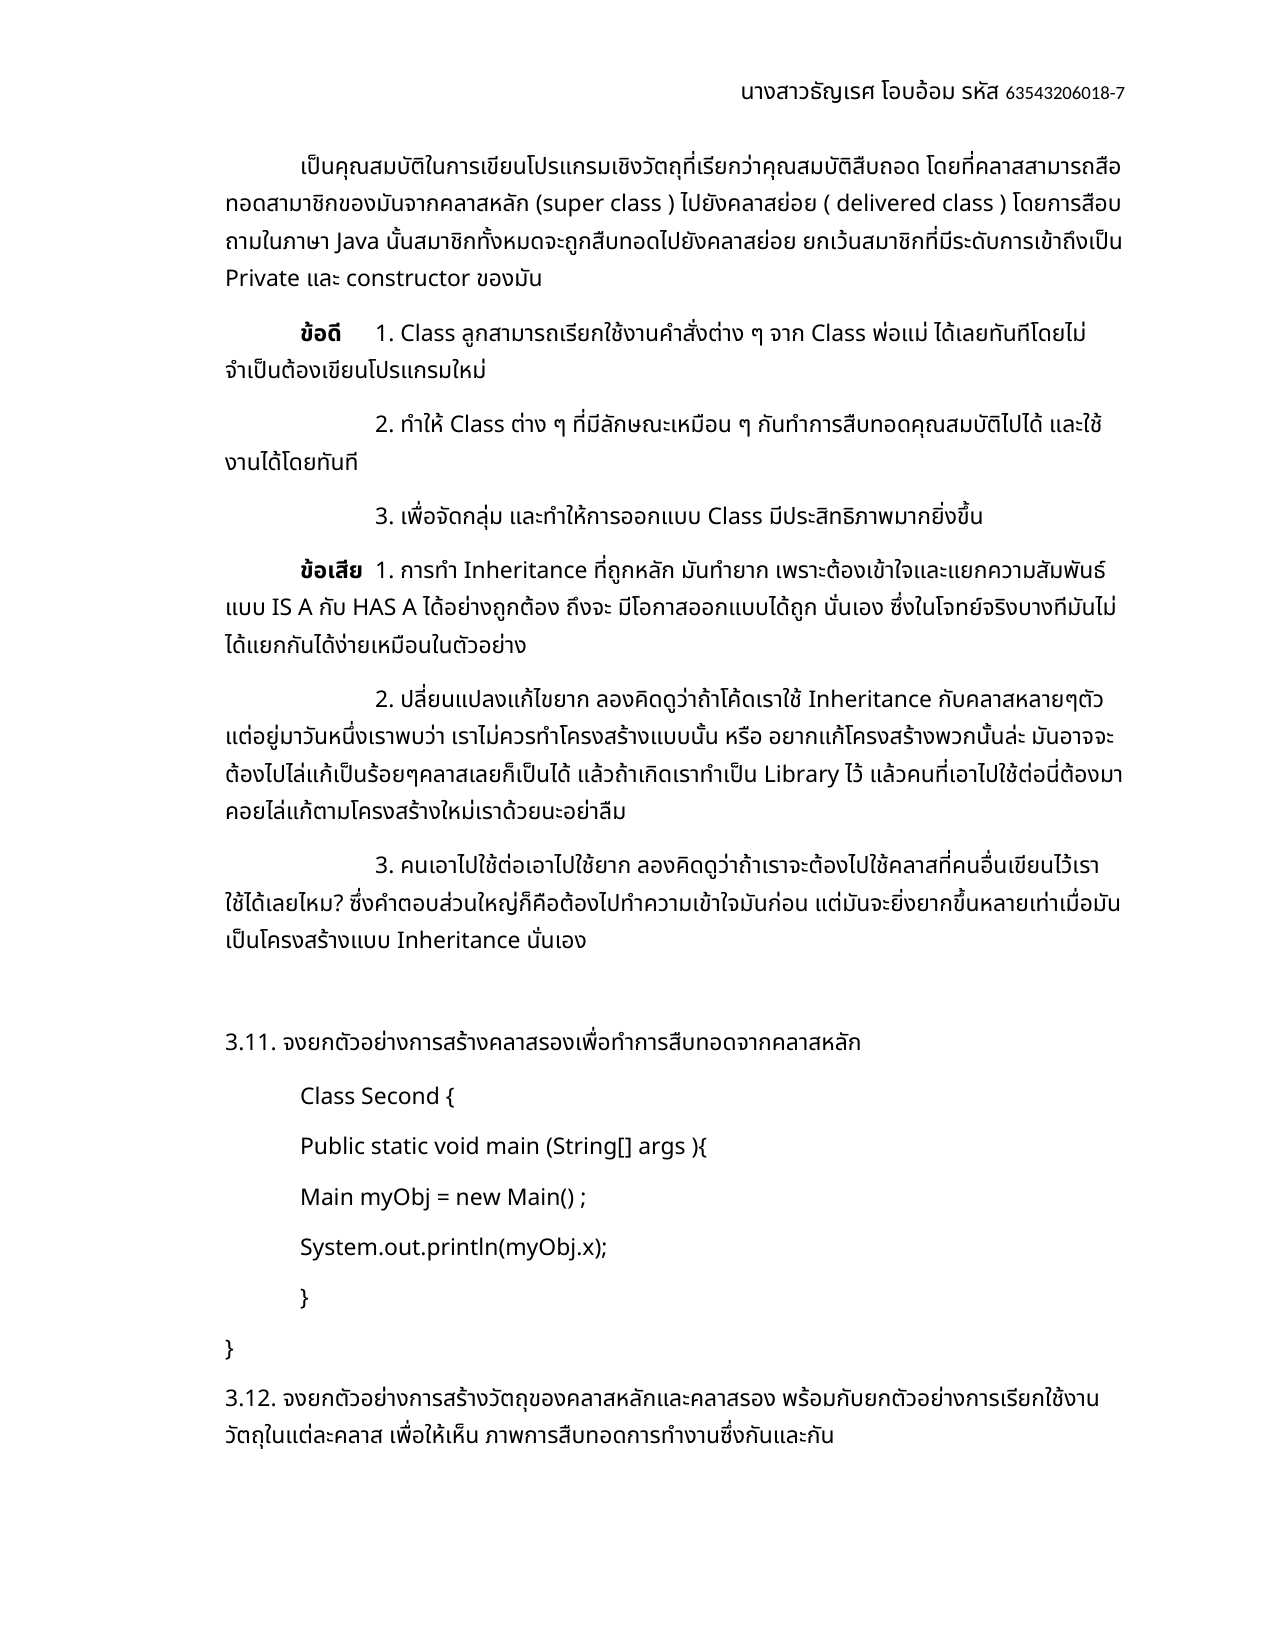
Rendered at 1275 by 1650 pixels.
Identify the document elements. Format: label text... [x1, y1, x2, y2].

text 3. คนเอาไปใช้ต่อเอาไปใช้ยาก ลองคิดดูว่าถ้าเราจะต้องไปใช้คลาสที่คนอื่นเขียนไว้เราใช้ได้เลยไหม? ซึ่งคำตอบส่วนใหญ่ก็คือต้องไปทำความเข้าใจมันก่อน แต่มันจะยิ่งยากขึ้นหลายเท่าเมื่อมันเป็นโครงสร้างแบบ Inheritance นั่นเอง [225, 849, 1125, 959]
text } [225, 1281, 1125, 1312]
text ข้อดี 1. Class ลูกสามารถเรียกใช้งานคำสั่งต่าง ๆ จาก Class พ่อแม่ ได้เลยทันทีโดยไม่จำเป็นต้องเขียนโปรแกรมใหม่ [225, 317, 1125, 389]
text System.out.println(myObj.x); [225, 1231, 1125, 1262]
text Main myObj = new Main() ; [225, 1180, 1125, 1212]
text 3.12. จงยกตัวอย่างการสร้างวัตถุของคลาสหลักและคลาสรอง พร้อมกับยกตัวอย่างการเรียกใช้งานวัตถุในแต่ละคลาส เพื่อให้เห็น ภาพการสืบทอดการทำงานซึ่งกันและกัน [225, 1382, 1125, 1454]
text ข้อเสีย 1. การทำ Inheritance ที่ถูกหลัก มันทำยาก เพราะต้องเข้าใจและแยกความสัมพันธ์แบบ IS A กับ HAS A ได้อย่างถูกต้อง ถึงจะ มีโอกาสออกแบบได้ถูก นั่นเอง ซึ่งในโจทย์จริงบางทีมันไม่ได้แยกกันได้ง่ายเหมือนในตัวอย่าง [225, 554, 1125, 663]
text เป็นคุณสมบัติในการเขียนโปรแกรมเชิงวัตถุที่เรียกว่าคุณสมบัติสืบถอด โดยที่คลาสสามารถสือทอดสามาชิกของมันจากคลาสหลัก (super class ) ไปยังคลาสย่อย ( delivered class ) โดยการสือบถามในภาษา Java นั้นสมาชิกทั้งหมดจะถูกสืบทอดไปยังคลาสย่อย ยกเว้นสมาชิกที่มีระดับการเข้าถึงเป็น Private และ constructor ของมัน [225, 150, 1125, 297]
text 3. เพื่อจัดกลุ่ม และทำให้การออกแบบ Class มีประสิทธิภาพมากยิ่งขึ้น [225, 500, 1125, 534]
text } [225, 1332, 1125, 1363]
text Class Second { [225, 1079, 1125, 1111]
text 2. ทำให้ Class ต่าง ๆ ที่มีลักษณะเหมือน ๆ กันทำการสืบทอดคุณสมบัติไปได้ และใช้งานได้โดยทันที [225, 408, 1125, 480]
text 3.11. จงยกตัวอย่างการสร้างคลาสรองเพื่อทำการสืบทอดจากคลาสหลัก [225, 1025, 1125, 1060]
text Public static void main (String[] args ){ [225, 1130, 1125, 1161]
text 2. ปลี่ยนแปลงแก้ไขยาก ลองคิดดูว่าถ้าโค้ดเราใช้ Inheritance กับคลาสหลายๆตัว แต่อยู่มาวันหนึ่งเราพบว่า เราไม่ควรทำโครงสร้างแบบนั้น หรือ อยากแก้โครงสร้างพวกนั้นล่ะ มันอาจจะต้องไปไล่แก้เป็นร้อยๆคลาสเลยก็เป็นได้ แล้วถ้าเกิดเราทำเป็น Library ไว้ แล้วคนที่เอาไปใช้ต่อนี่ต้องมาคอยไล่แก้ตามโครงสร้างใหม่เราด้วยนะอย่าลืม [225, 683, 1125, 830]
